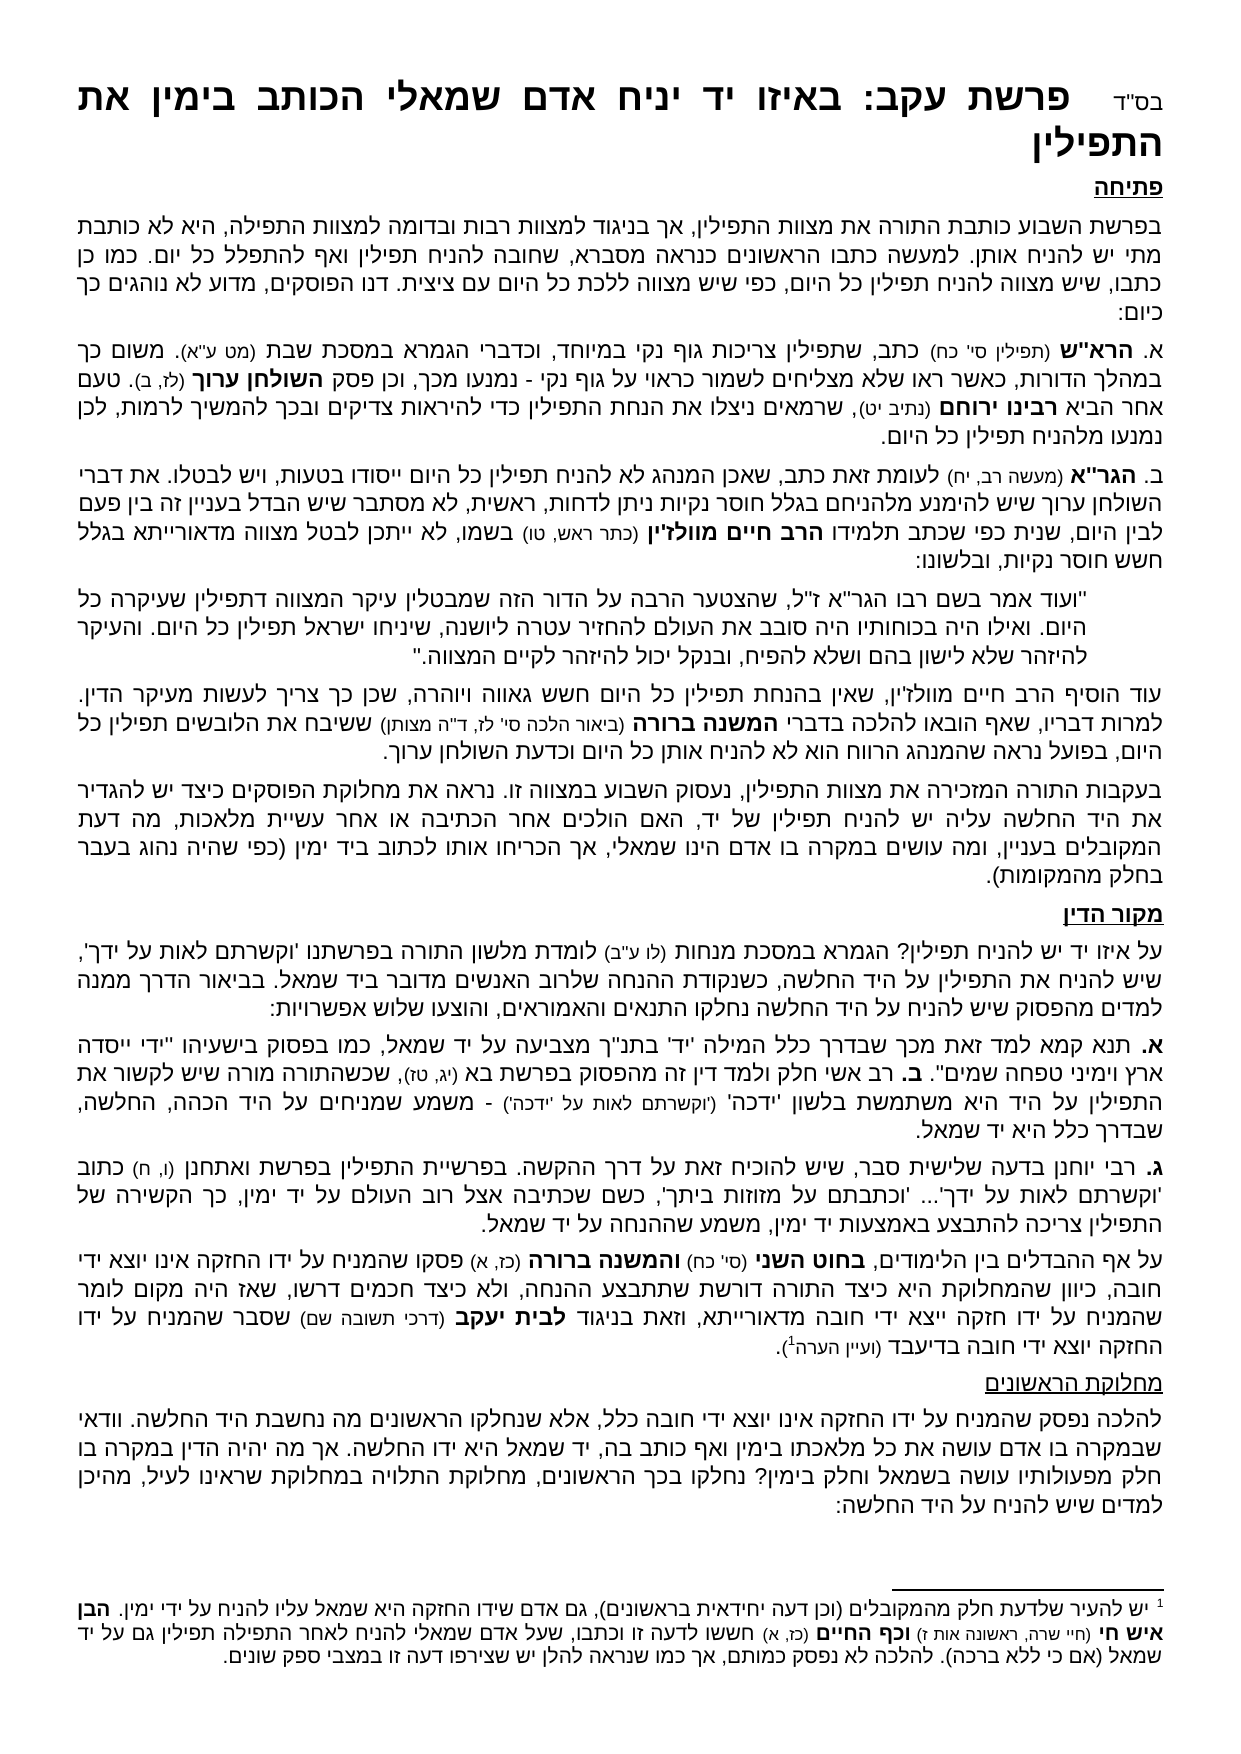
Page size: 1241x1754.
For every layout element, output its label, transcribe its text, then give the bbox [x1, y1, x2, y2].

text בפרשת השבוע כותבת התורה את מצוות התפילין, אך בניגוד למצוות רבות ובדומה למצוות התפילה, היא לא כותבת מתי יש להניח אותן. למעשה כתבו הראשונים כנראה מסברא, שחובה להניח תפילין ואף להתפלל כל יום. כמו כן כתבו, שיש מצווה להניח תפילין כל היום, כפי שיש מצווה ללכת כל היום עם ציצית. דנו הפוסקים, מדוע לא נוהגים כך כיום: [77, 213, 1163, 325]
text עוד הוסיף הרב חיים מוולז'ין, שאין בהנחת תפילין כל היום חשש גאווה ויוהרה, שכן כך צריך לעשות מעיקר הדין. למרות דבריו, שאף הובאו להלכה בדברי המשנה ברורה (ביאור הלכה סי' לז, ד''ה מצותן) ששיבח את הלובשים תפילין כל היום, בפועל נראה שהמנהג הרווח הוא לא להניח אותן כל היום וכדעת השולחן ערוך. [77, 681, 1163, 765]
text בעקבות התורה המזכירה את מצוות התפילין, נעסוק השבוע במצווה זו. נראה את מחלוקת הפוסקים כיצד יש להגדיר את היד החלשה עליה יש להניח תפילין של יד, האם הולכים אחר הכתיבה או אחר עשיית מלאכות, מה דעת המקובלים בעניין, ומה עושים במקרה בו אדם הינו שמאלי, אך הכריחו אותו לכתוב ביד ימין (כפי שהיה נהוג בעבר בחלק מהמקומות). [77, 777, 1163, 889]
text א. תנא קמא למד זאת מכך שבדרך כלל המילה 'יד' בתנ''ך מצביעה על יד שמאל, כמו בפסוק בישעיהו ''ידי ייסדה ארץ וימיני טפחה שמים''. ב. רב אשי חלק ולמד דין זה מהפסוק בפרשת בא (יג, טז), שכשהתורה מורה שיש לקשור את התפילין על היד היא משתמשת בלשון 'ידכה' ('וקשרתם לאות על 'ידכה') - משמע שמניחים על היד הכהה, החלשה, שבדרך כלל היא יד שמאל. [77, 1032, 1163, 1143]
text מחלוקת הראשונים [77, 1369, 1163, 1396]
text על אף ההבדלים בין הלימודים, בחוט השני (סי' כח) והמשנה ברורה (כז, א) פסקו שהמניח על ידו החזקה אינו יוצא ידי חובה, כיוון שהמחלוקת היא כיצד התורה דורשת שתתבצע ההנחה, ולא כיצד חכמים דרשו, שאז היה מקום לומר שהמניח על ידו חזקה ייצא ידי חובה מדאורייתא, וזאת בניגוד לבית יעקב (דרכי תשובה שם) שסבר שהמניח על ידו החזקה יוצא ידי חובה בדיעבד (ועיין הערה). [77, 1247, 1163, 1359]
text בס''ד פרשת עקב: באיזו יד יניח אדם שמאלי הכותב בימין את התפילין [77, 75, 1163, 165]
text ב. הגר''א (מעשה רב, יח) לעומת זאת כתב, שאכן המנהג לא להניח תפילין כל היום ייסודו בטעות, ויש לבטלו. את דברי השולחן ערוך שיש להימנע מלהניחם בגלל חוסר נקיות ניתן לדחות, ראשית, לא מסתבר שיש הבדל בעניין זה בין פעם לבין היום, שנית כפי שכתב תלמידו הרב חיים מוולז'ין (כתר ראש, טו) בשמו, לא ייתכן לבטל מצווה מדאורייתא בגלל חשש חוסר נקיות, ובלשונו: [77, 462, 1163, 573]
text להלכה נפסק שהמניח על ידו החזקה אינו יוצא ידי חובה כלל, אלא שנחלקו הראשונים מה נחשבת היד החלשה. וודאי שבמקרה בו אדם עושה את כל מלאכתו בימין ואף כותב בה, יד שמאל היא ידו החלשה. אך מה יהיה הדין במקרה בו חלק מפעולותיו עושה בשמאל וחלק בימין? נחלקו בכך הראשונים, מחלוקת התלויה במחלוקת שראינו לעיל, מהיכן למדים שיש להניח על היד החלשה: [77, 1406, 1163, 1518]
text על איזו יד יש להניח תפילין? הגמרא במסכת מנחות (לו ע''ב) לומדת מלשון התורה בפרשתנו 'וקשרתם לאות על ידך', שיש להניח את התפילין על היד החלשה, כשנקודת ההנחה שלרוב האנשים מדובר ביד שמאל. בביאור הדרך ממנה למדים מהפסוק שיש להניח על היד החלשה נחלקו התנאים והאמוראים, והוצעו שלוש אפשרויות: [77, 938, 1163, 1021]
text מקור הדין [77, 901, 1163, 928]
text ''ועוד אמר בשם רבו הגר''א ז''ל, שהצטער הרבה על הדור הזה שמבטלין עיקר המצווה דתפילין שעיקרה כל היום. ואילו היה בכוחותיו היה סובב את העולם להחזיר עטרה ליושנה, שיניחו ישראל תפילין כל היום. והעיקר להיזהר שלא לישון בהם ושלא להפיח, ובנקל יכול להיזהר לקיים המצווה.'' [77, 586, 1088, 669]
text ג. רבי יוחנן בדעה שלישית סבר, שיש להוכיח זאת על דרך ההקשה. בפרשיית התפילין בפרשת ואתחנן (ו, ח) כתוב 'וקשרתם לאות על ידך'... 'וכתבתם על מזוזות ביתך', כשם שכתיבה אצל רוב העולם על יד ימין, כך הקשירה של התפילין צריכה להתבצע באמצעות יד ימין, משמע שההנחה על יד שמאל. [77, 1154, 1163, 1237]
text פתיחה [77, 174, 1163, 201]
text א. הרא''ש (תפילין סי' כח) כתב, שתפילין צריכות גוף נקי במיוחד, וכדברי הגמרא במסכת שבת (מט ע''א). משום כך במהלך הדורות, כאשר ראו שלא מצליחים לשמור כראוי על גוף נקי - נמנעו מכך, וכן פסק השולחן ערוך (לז, ב). טעם אחר הביא רבינו ירוחם (נתיב יט), שרמאים ניצלו את הנחת התפילין כדי להיראות צדיקים ובכך להמשיך לרמות, לכן נמנעו מלהניח תפילין כל היום. [77, 337, 1163, 449]
